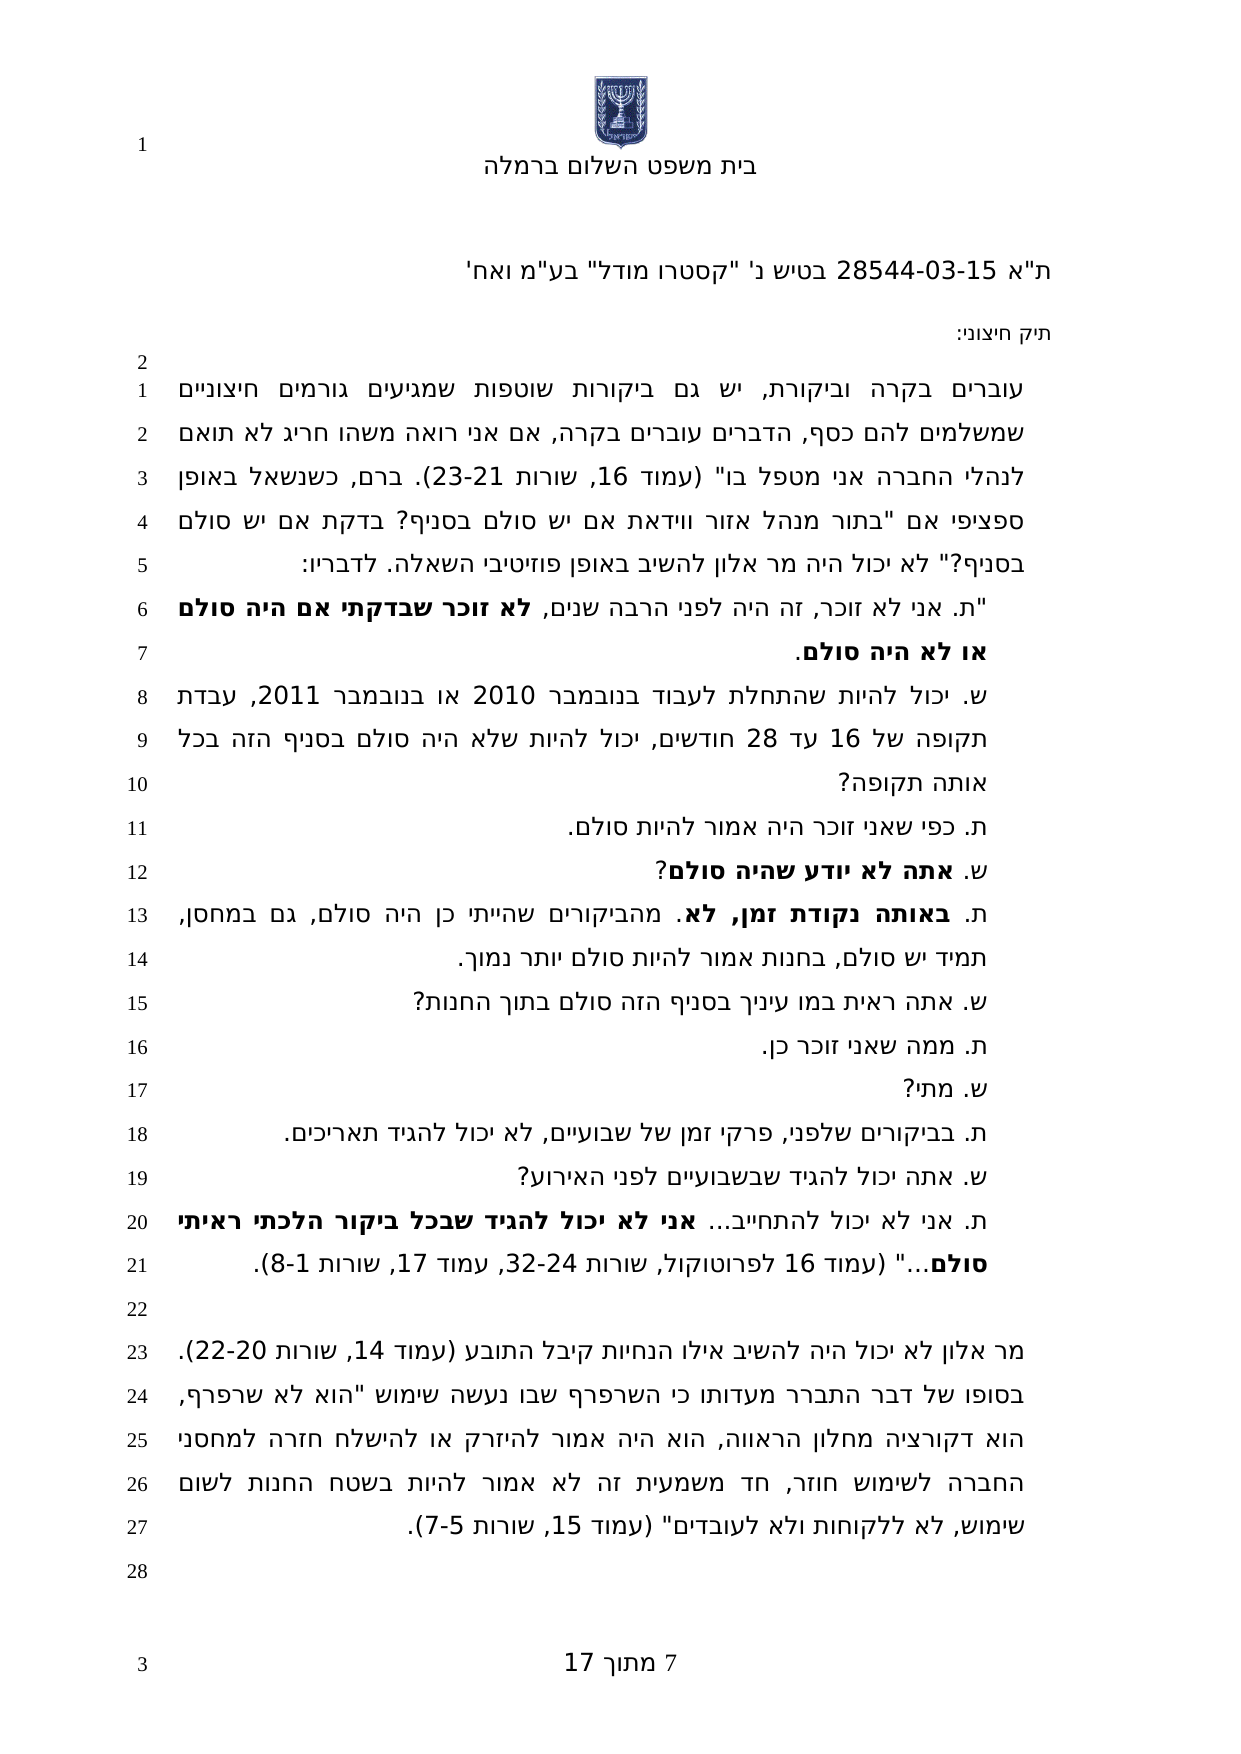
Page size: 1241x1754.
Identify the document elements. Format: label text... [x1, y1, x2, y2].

list "ת. אני לא זוכר, זה היה לפני הרבה שנים, לא זוכר שבדקתי אם היה סולם או לא היה סולם. [177, 593, 988, 666]
list ש. אתה ראית במו עיניך בסניף הזה סולם בתוך החנות? [177, 987, 988, 1016]
list ת. בביקורים שלפני, פרקי זמן של שבועיים, לא יכול להגיד תאריכים. [177, 1118, 988, 1148]
list ש. מתי? [177, 1075, 988, 1104]
list ת. אני לא יכול להתחייב... אני לא יכול להגיד שבכל ביקור הלכתי ראיתי סולם..." (עמוד 16 לפרוטוקול, שורות 32-24, עמוד 17, שורות 8-1). [177, 1206, 988, 1279]
list ש. אתה לא יודע שהיה סולם? [177, 856, 988, 885]
list ש. אתה יכול להגיד שבשבועיים לפני האירוע? [177, 1162, 988, 1191]
list ת. כפי שאני זוכר היה אמור להיות סולם. [177, 812, 988, 841]
list ת. ממה שאני זוכר כן. [177, 1031, 988, 1060]
list ת. באותה נקודת זמן, לא. מהביקורים שהייתי כן היה סולם, גם במחסן, תמיד יש סולם, בחנות אמור להיות סולם יותר נמוך. [177, 900, 988, 973]
list מר אלון לא יכול היה להשיב אילו הנחיות קיבל התובע (עמוד 14, שורות 22-20). בסופו של דבר התברר מעדותו כי השרפרף שבו נעשה שימוש "הוא לא שרפרף, הוא דקורציה מחלון הראווה, הוא היה אמור להיזרק או להישלח חזרה למחסני החברה לשימוש חוזר, חד משמעית זה לא אמור להיות בשטח החנות לשום שימוש, לא ללקוחות ולא לעובדים" (עמוד 15, שורות 7-5). [177, 1337, 1026, 1541]
picture [589, 75, 651, 152]
list ש. יכול להיות שהתחלת לעבוד בנובמבר 2010 או בנובמבר 2011, עבדת תקופה של 16 עד 28 חודשים, יכול להיות שלא היה סולם בסניף הזה בכל אותה תקופה? [177, 681, 988, 798]
